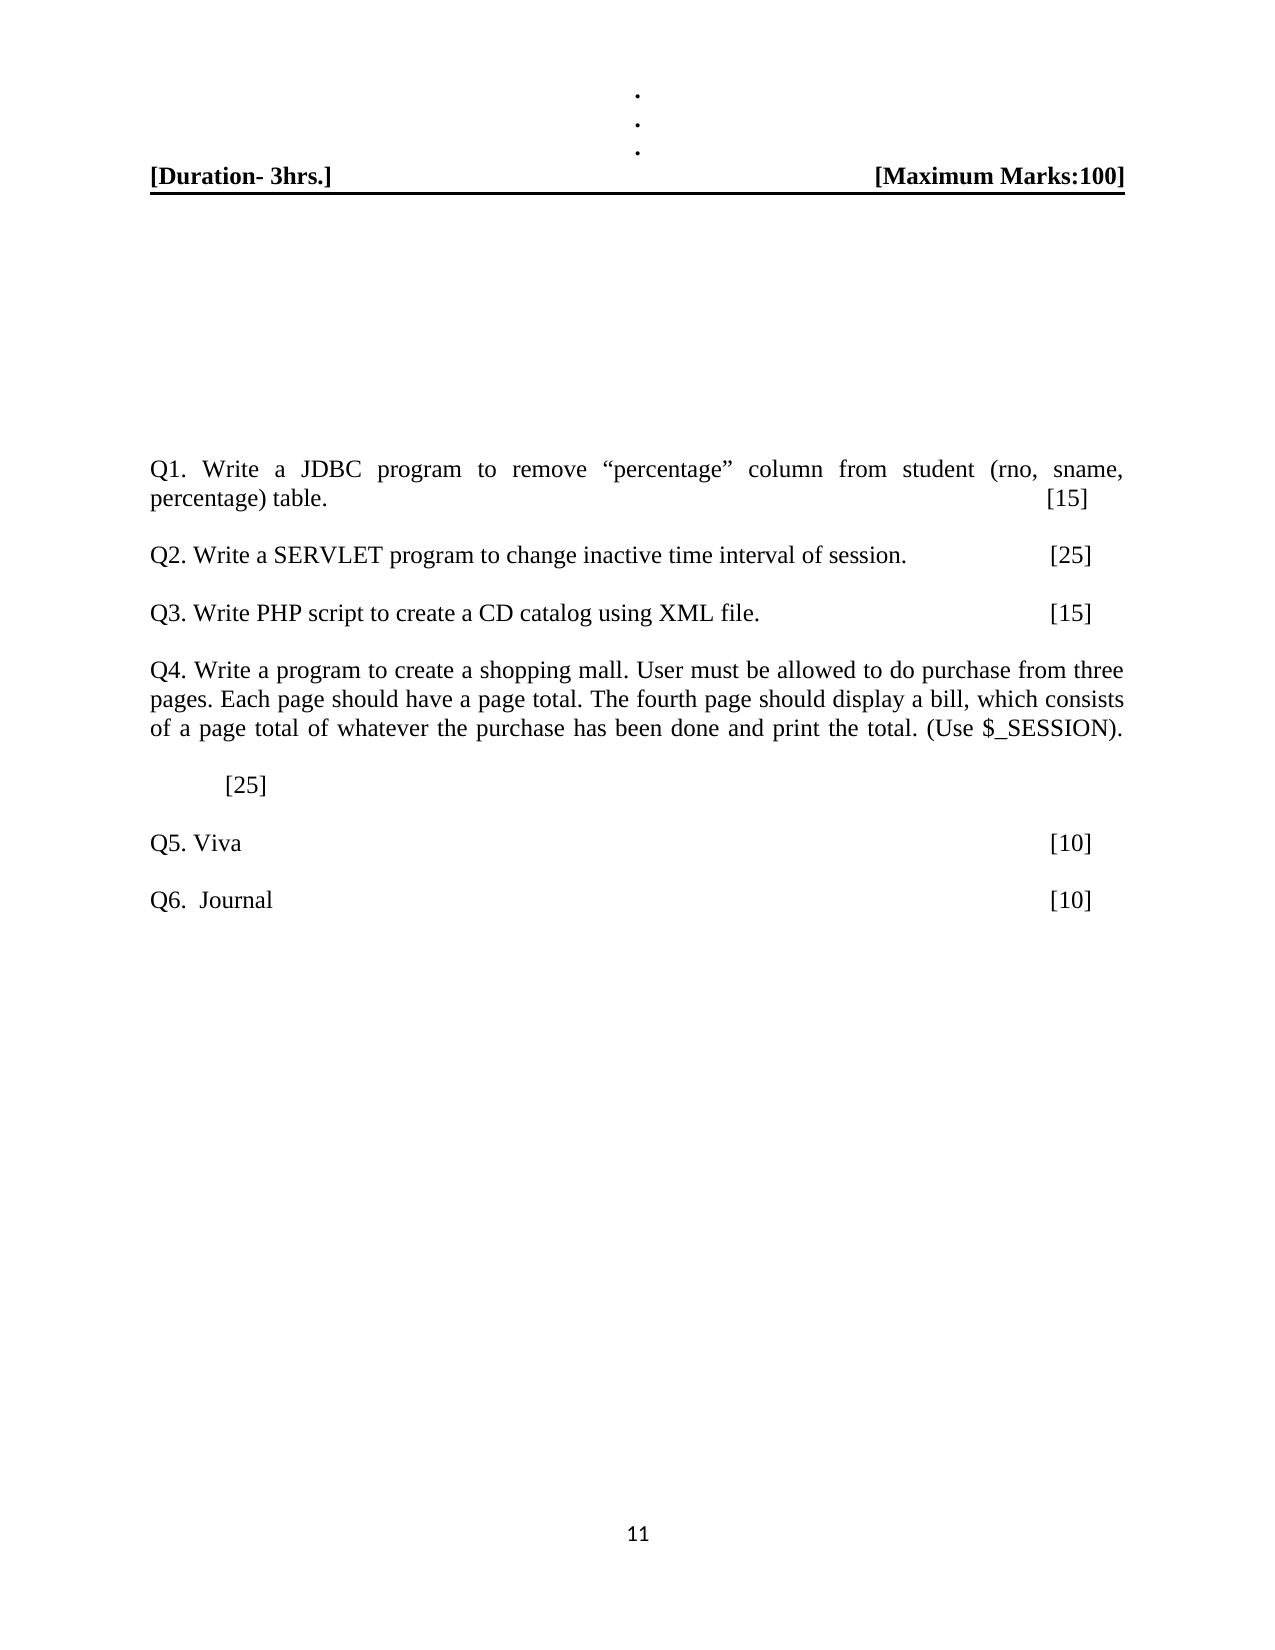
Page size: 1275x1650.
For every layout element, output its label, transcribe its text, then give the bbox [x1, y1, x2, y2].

text Q6. Journal [10] [150, 885, 1125, 914]
text Q1. Write a JDBC program to remove “percentage” column from student (rno, sname, percentage) table. [15] [150, 454, 1125, 511]
text Q2. Write a SERVLET program to change inactive time interval of session. [25] [150, 540, 1125, 569]
text Q4. Write a program to create a shopping mall. User must be allowed to do purchase from three pages. Each page should have a page total. The fourth page should display a bill, which consists of a page total of whatever the purchase has been done and print the total. (Use $_SESSION). [25] [150, 655, 1125, 799]
text Q3. Write PHP script to create a CD catalog using XML file. [15] [150, 598, 1125, 626]
text Q5. Viva [10] [150, 828, 1125, 856]
